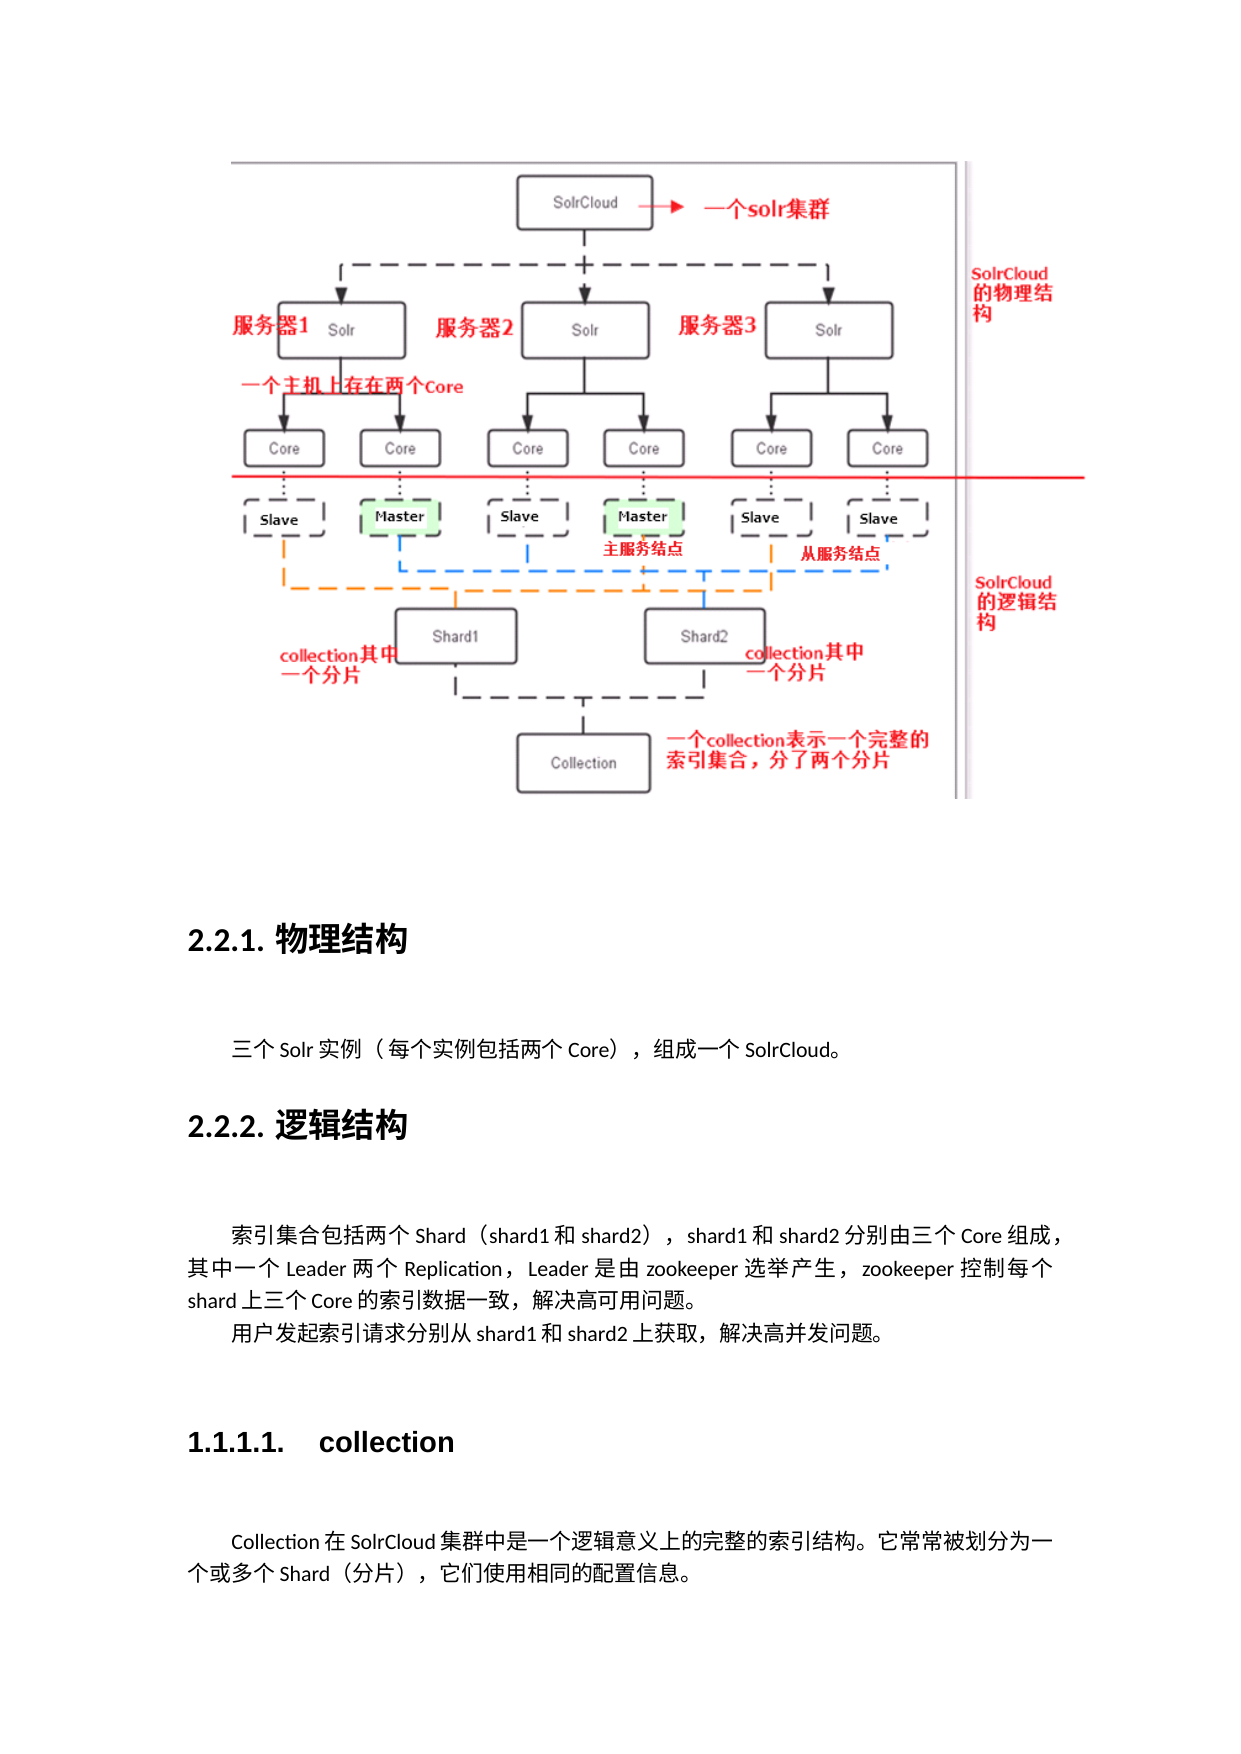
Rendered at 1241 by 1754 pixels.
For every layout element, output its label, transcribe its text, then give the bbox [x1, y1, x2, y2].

text 索引集合包括两个Shard（shard1和shard2），shard1和shard2分别由三个Core组成，其中一个Leader两个Replication，Leader是由zookeeper选举产生，zookeeper控制每个shard上三个Core的索引数据一致，解决高可用问题。 [187, 1218, 1053, 1316]
picture [231, 161, 1097, 799]
subtitle 物理结构 [187, 904, 1053, 969]
subtitle collection [187, 1410, 1053, 1475]
text Collection在SolrCloud集群中是一个逻辑意义上的完整的索引结构。它常常被划分为一个或多个Shard（分片），它们使用相同的配置信息。 [187, 1523, 1053, 1588]
text 用户发起索引请求分别从shard1和shard2上获取，解决高并发问题。 [187, 1316, 1053, 1348]
text 三个Solr实例（ 每个实例包括两个Core），组成一个SolrCloud。 [187, 1031, 1053, 1064]
subtitle 逻辑结构 [187, 1091, 1053, 1156]
